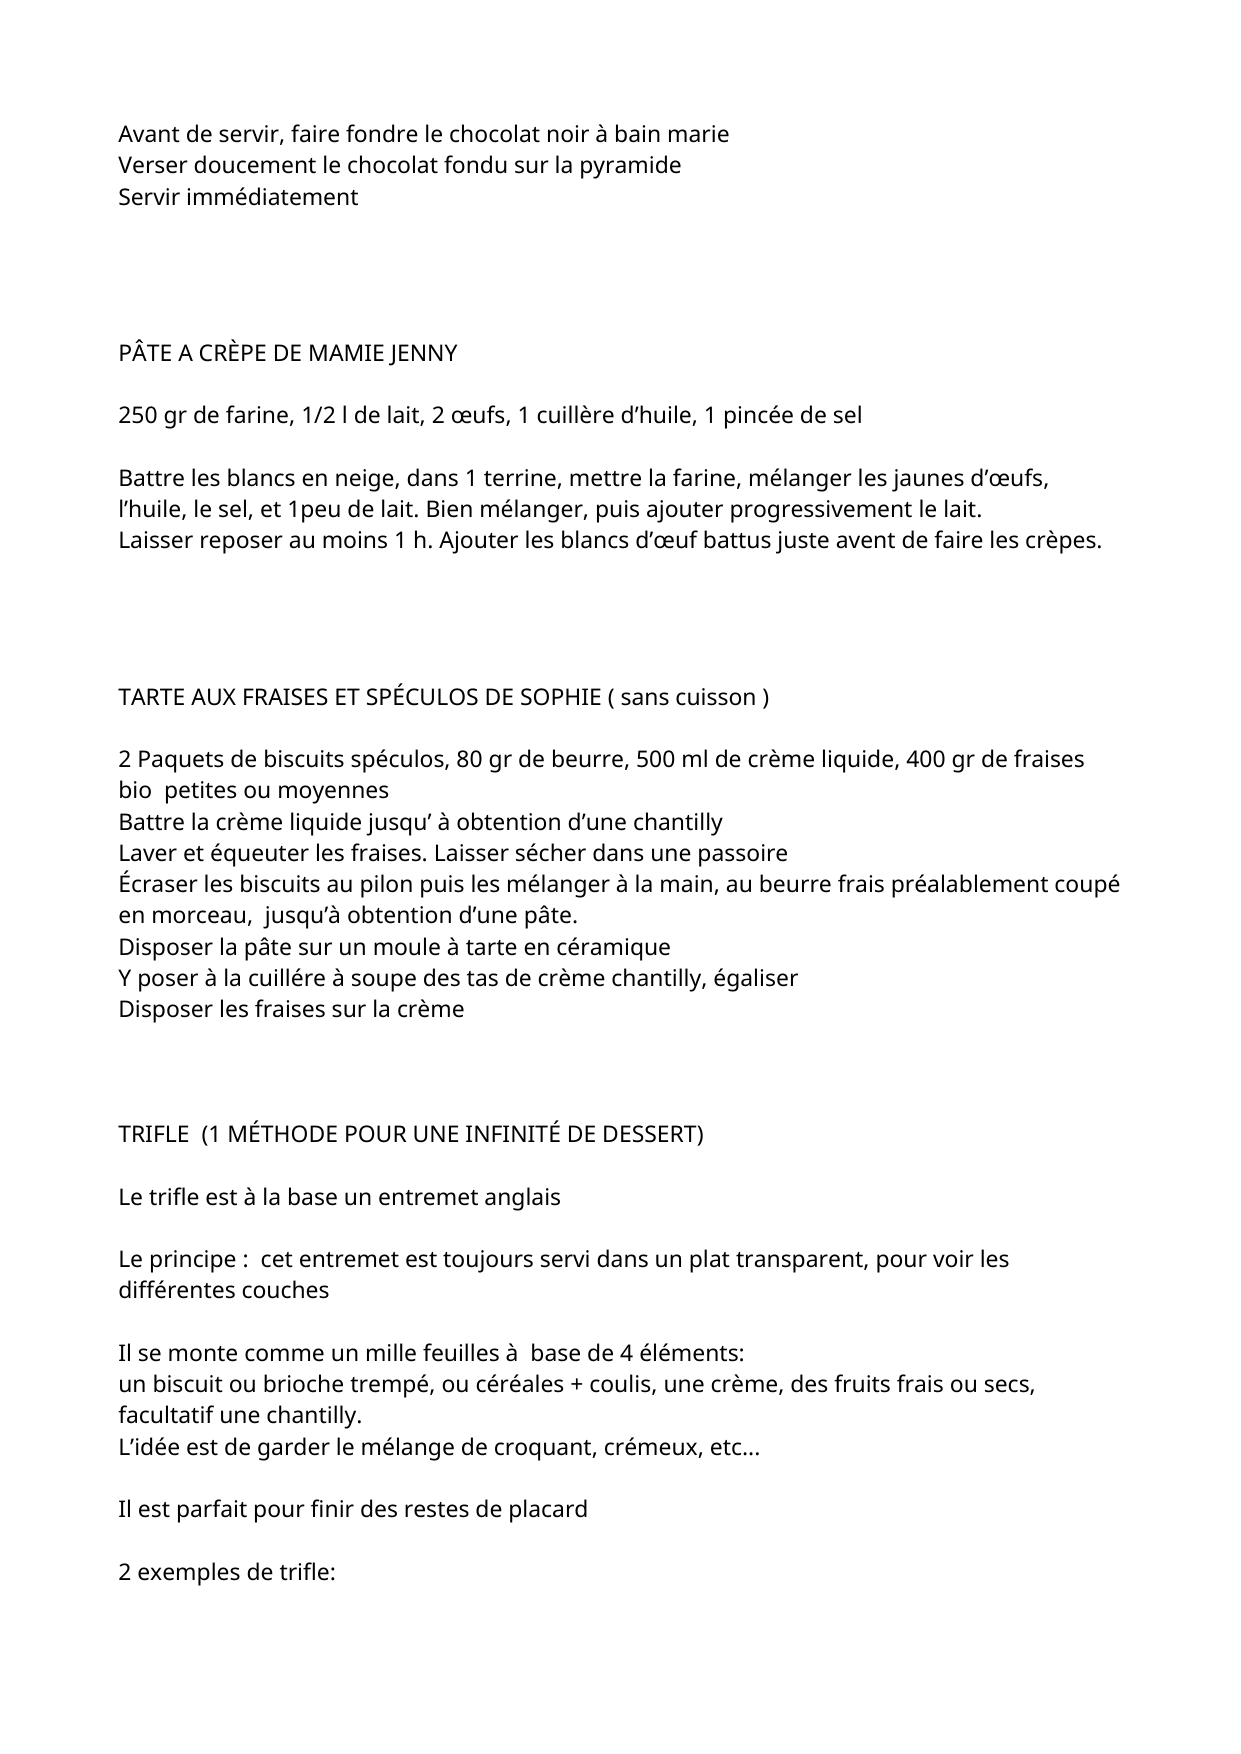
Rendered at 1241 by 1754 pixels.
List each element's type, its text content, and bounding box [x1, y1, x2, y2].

text Verser doucement le chocolat fondu sur la pyramide [118, 149, 1122, 181]
text Y poser à la cuillére à soupe des tas de crème chantilly, égaliser [118, 962, 1122, 993]
text Servir immédiatement [118, 181, 1122, 212]
text Disposer les fraises sur la crème [118, 993, 1122, 1024]
text Le principe : cet entremet est toujours servi dans un plat transparent, pour voir les différentes couches [118, 1243, 1122, 1306]
text Écraser les biscuits au pilon puis les mélanger à la main, au beurre frais préalablement coupé en morceau, jusqu’à obtention d’une pâte. [118, 868, 1122, 931]
text PÂTE A CRÈPE DE MAMIE JENNY [118, 337, 1122, 368]
text Avant de servir, faire fondre le chocolat noir à bain marie [118, 118, 1122, 149]
text Laisser reposer au moins 1 h. Ajouter les blancs d’œuf battus juste avent de faire les crèpes. [118, 524, 1122, 556]
text Disposer la pâte sur un moule à tarte en céramique [118, 931, 1122, 962]
text Il se monte comme un mille feuilles à base de 4 éléments: [118, 1337, 1122, 1368]
text un biscuit ou brioche trempé, ou céréales + coulis, une crème, des fruits frais ou secs, facultatif une chantilly. [118, 1368, 1122, 1431]
text L’idée est de garder le mélange de croquant, crémeux, etc... [118, 1431, 1122, 1462]
text Le trifle est à la base un entremet anglais [118, 1181, 1122, 1212]
text Battre la crème liquide jusqu’ à obtention d’une chantilly [118, 806, 1122, 837]
text Il est parfait pour finir des restes de placard [118, 1493, 1122, 1524]
text 250 gr de farine, 1/2 l de lait, 2 œufs, 1 cuillère d’huile, 1 pincée de sel [118, 399, 1122, 431]
text 2 Paquets de biscuits spéculos, 80 gr de beurre, 500 ml de crème liquide, 400 gr de fraises bio petites ou moyennes [118, 743, 1122, 806]
text TARTE AUX FRAISES ET SPÉCULOS DE SOPHIE ( sans cuisson ) [118, 681, 1122, 712]
text Laver et équeuter les fraises. Laisser sécher dans une passoire [118, 837, 1122, 868]
text Battre les blancs en neige, dans 1 terrine, mettre la farine, mélanger les jaunes d’œufs, l’huile, le sel, et 1peu de lait. Bien mélanger, puis ajouter progressivement le lait. [118, 462, 1122, 524]
text TRIFLE (1 MÉTHODE POUR UNE INFINITÉ DE DESSERT) [118, 1118, 1122, 1149]
text 2 exemples de trifle: [118, 1556, 1122, 1587]
